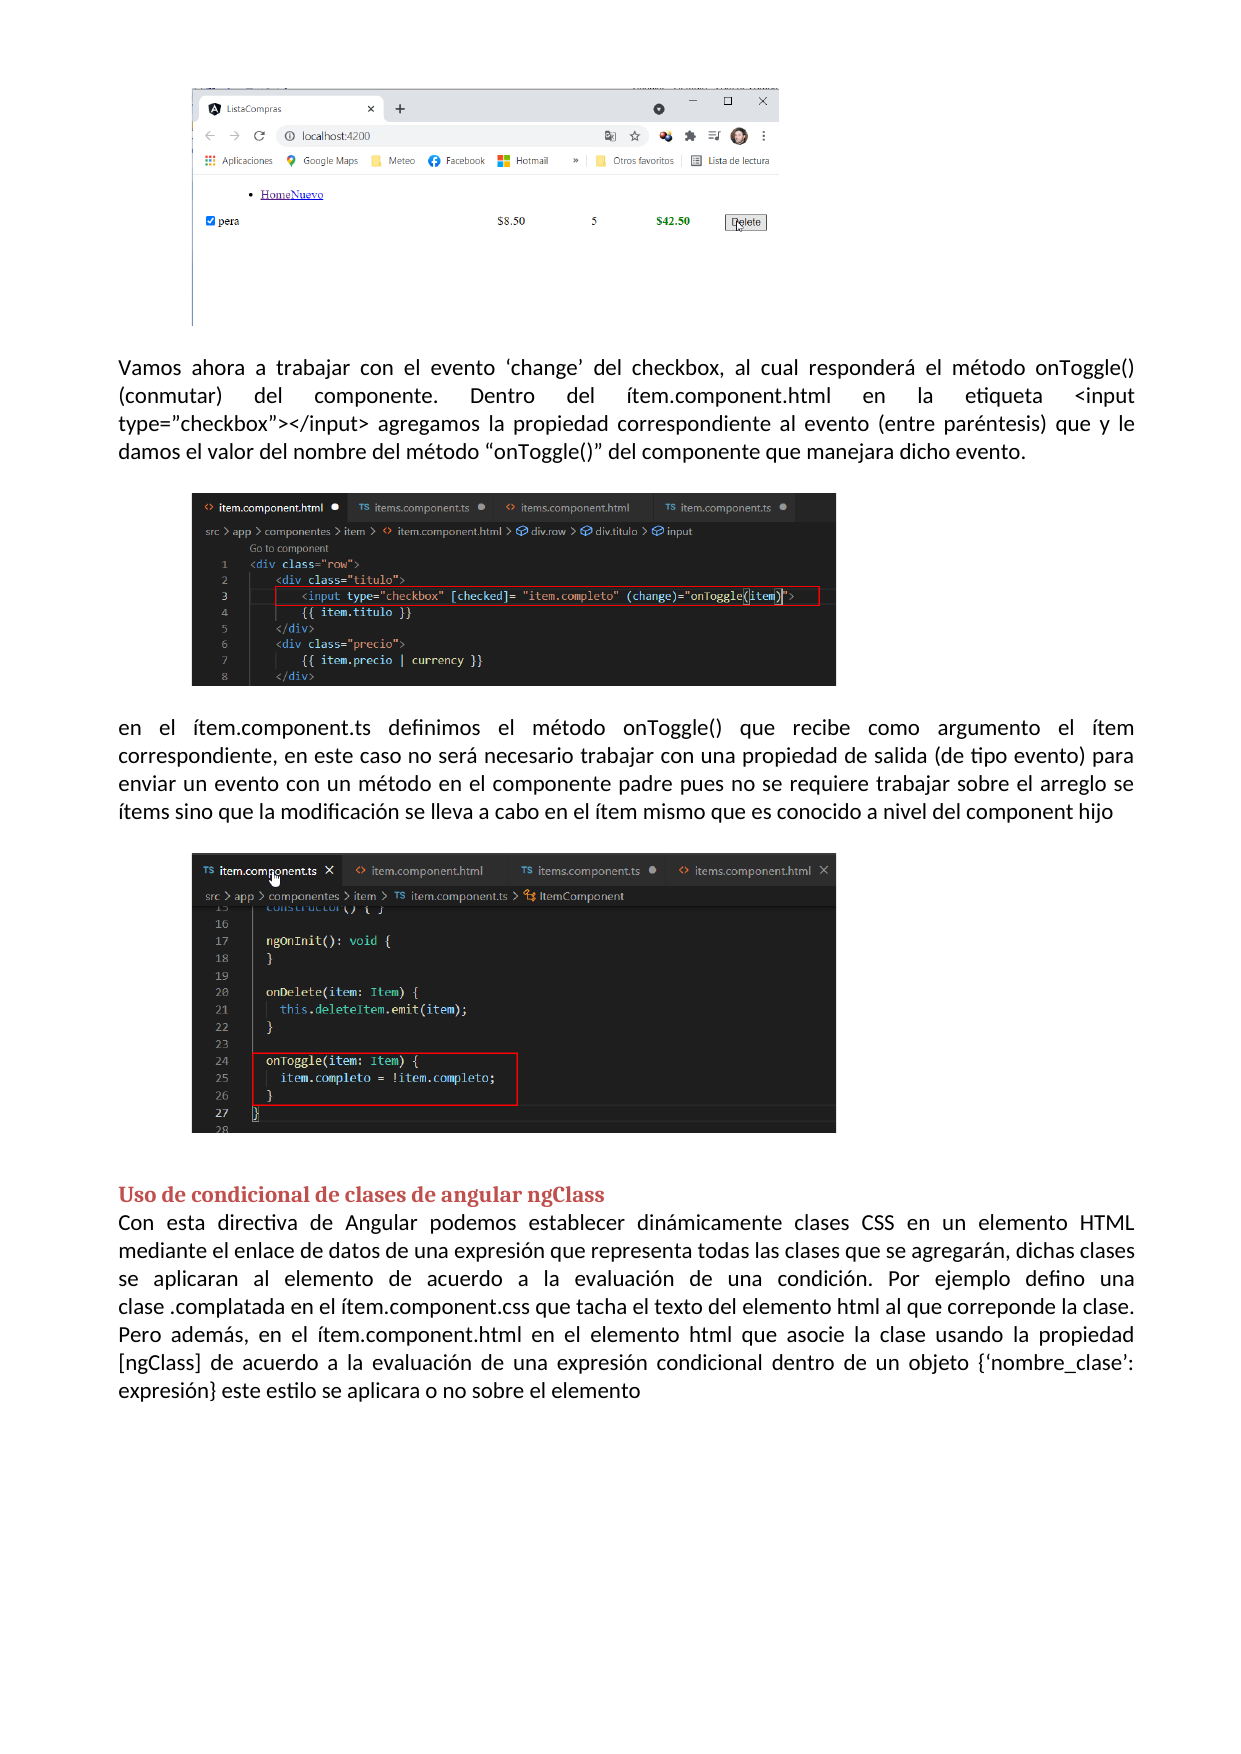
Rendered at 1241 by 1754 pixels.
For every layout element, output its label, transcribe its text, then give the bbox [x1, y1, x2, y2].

picture [191, 853, 837, 1133]
text Con esta directiva de Angular podemos establecer dinámicamente clases CSS en un elemento HTML mediante el enlace de datos de una expresión que representa todas las clases que se agregarán, dichas clases se aplicaran al elemento de acuerdo a la evaluación de una condición. Por ejemplo defino una clase .complatada en el ítem.component.css que tacha el texto del elemento html al que correponde la clase. Pero además, en el ítem.component.html en el elemento html que asocie la clase usando la propiedad [ngClass] de acuerdo a la evaluación de una expresión condicional dentro de un objeto {‘nombre_clase’: expresión} este estilo se aplicara o no sobre el elemento [118, 1208, 1137, 1404]
picture [191, 493, 837, 686]
picture [191, 88, 779, 326]
text en el ítem.component.ts definimos el método onToggle() que recibe como argumento el ítem correspondiente, en este caso no será necesario trabajar con una propiedad de salida (de tipo evento) para enviar un evento con un método en el componente padre pues no se requiere trabajar sobre el arreglo se ítems sino que la modificación se lleva a cabo en el ítem mismo que es conocido a nivel del component hijo [118, 713, 1137, 826]
subtitle Uso de condicional de clases de angular ngClass [118, 1182, 1137, 1208]
text Vamos ahora a trabajar con el evento ‘change’ del checkbox, al cual responderá el método onToggle() (conmutar) del componente. Dentro del ítem.component.html en la etiqueta <input type=”checkbox”></input> agregamos la propiedad correspondiente al evento (entre paréntesis) que y le damos el valor del nombre del método “onToggle()” del componente que manejara dicho evento. [118, 353, 1137, 465]
